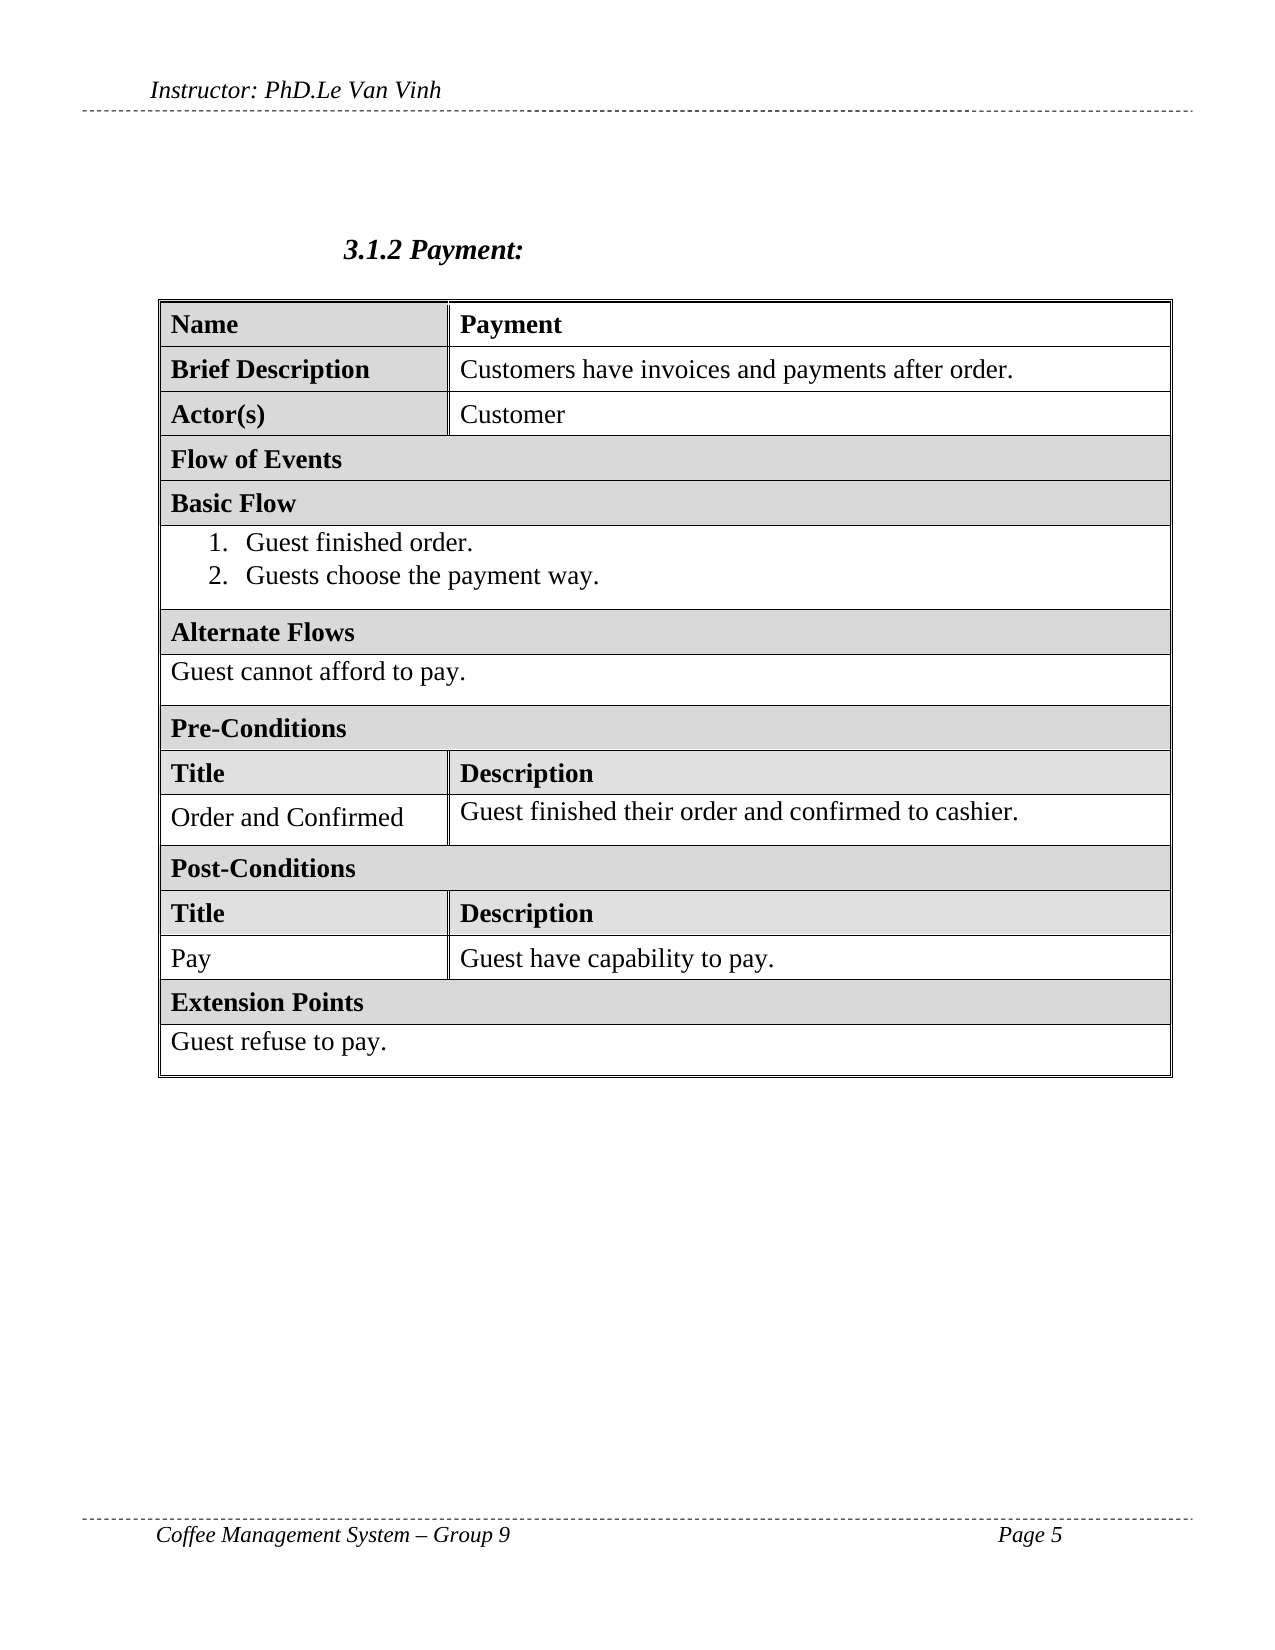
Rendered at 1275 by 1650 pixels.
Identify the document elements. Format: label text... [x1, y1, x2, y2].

table_cell Guest have capability to pay. [450, 936, 1170, 979]
table_cell Pre-Conditions [161, 706, 1170, 749]
table_cell Description [450, 751, 1170, 794]
table_header Payment [449, 303, 1170, 346]
table_cell Brief Description [161, 347, 447, 391]
table_cell Title [161, 891, 447, 934]
table_cell Description [450, 891, 1170, 934]
table_cell Order and Confirmed [161, 795, 447, 845]
table_cell Guest refuse to pay. [161, 1025, 1170, 1075]
table_cell Guest finished order. Guests choose the payment way. [161, 526, 1170, 609]
table_cell Customers have invoices and payments after order. [450, 347, 1170, 391]
table_cell Post-Conditions [161, 846, 1170, 890]
table_cell Guest finished their order and confirmed to cashier. [450, 795, 1170, 845]
table_cell Customer [450, 392, 1170, 435]
table_cell Alternate Flows [161, 610, 1170, 654]
table_cell Basic Flow [161, 481, 1170, 525]
table_header Name [161, 303, 448, 346]
table_cell Extension Points [161, 980, 1170, 1024]
table_cell Title [161, 751, 447, 794]
table_cell Pay [161, 936, 447, 979]
table_cell Flow of Events [161, 436, 1170, 480]
table_cell Guest cannot afford to pay. [161, 655, 1170, 705]
list 3.1.2 Payment: [344, 232, 1162, 266]
table_cell Actor(s) [161, 392, 447, 435]
